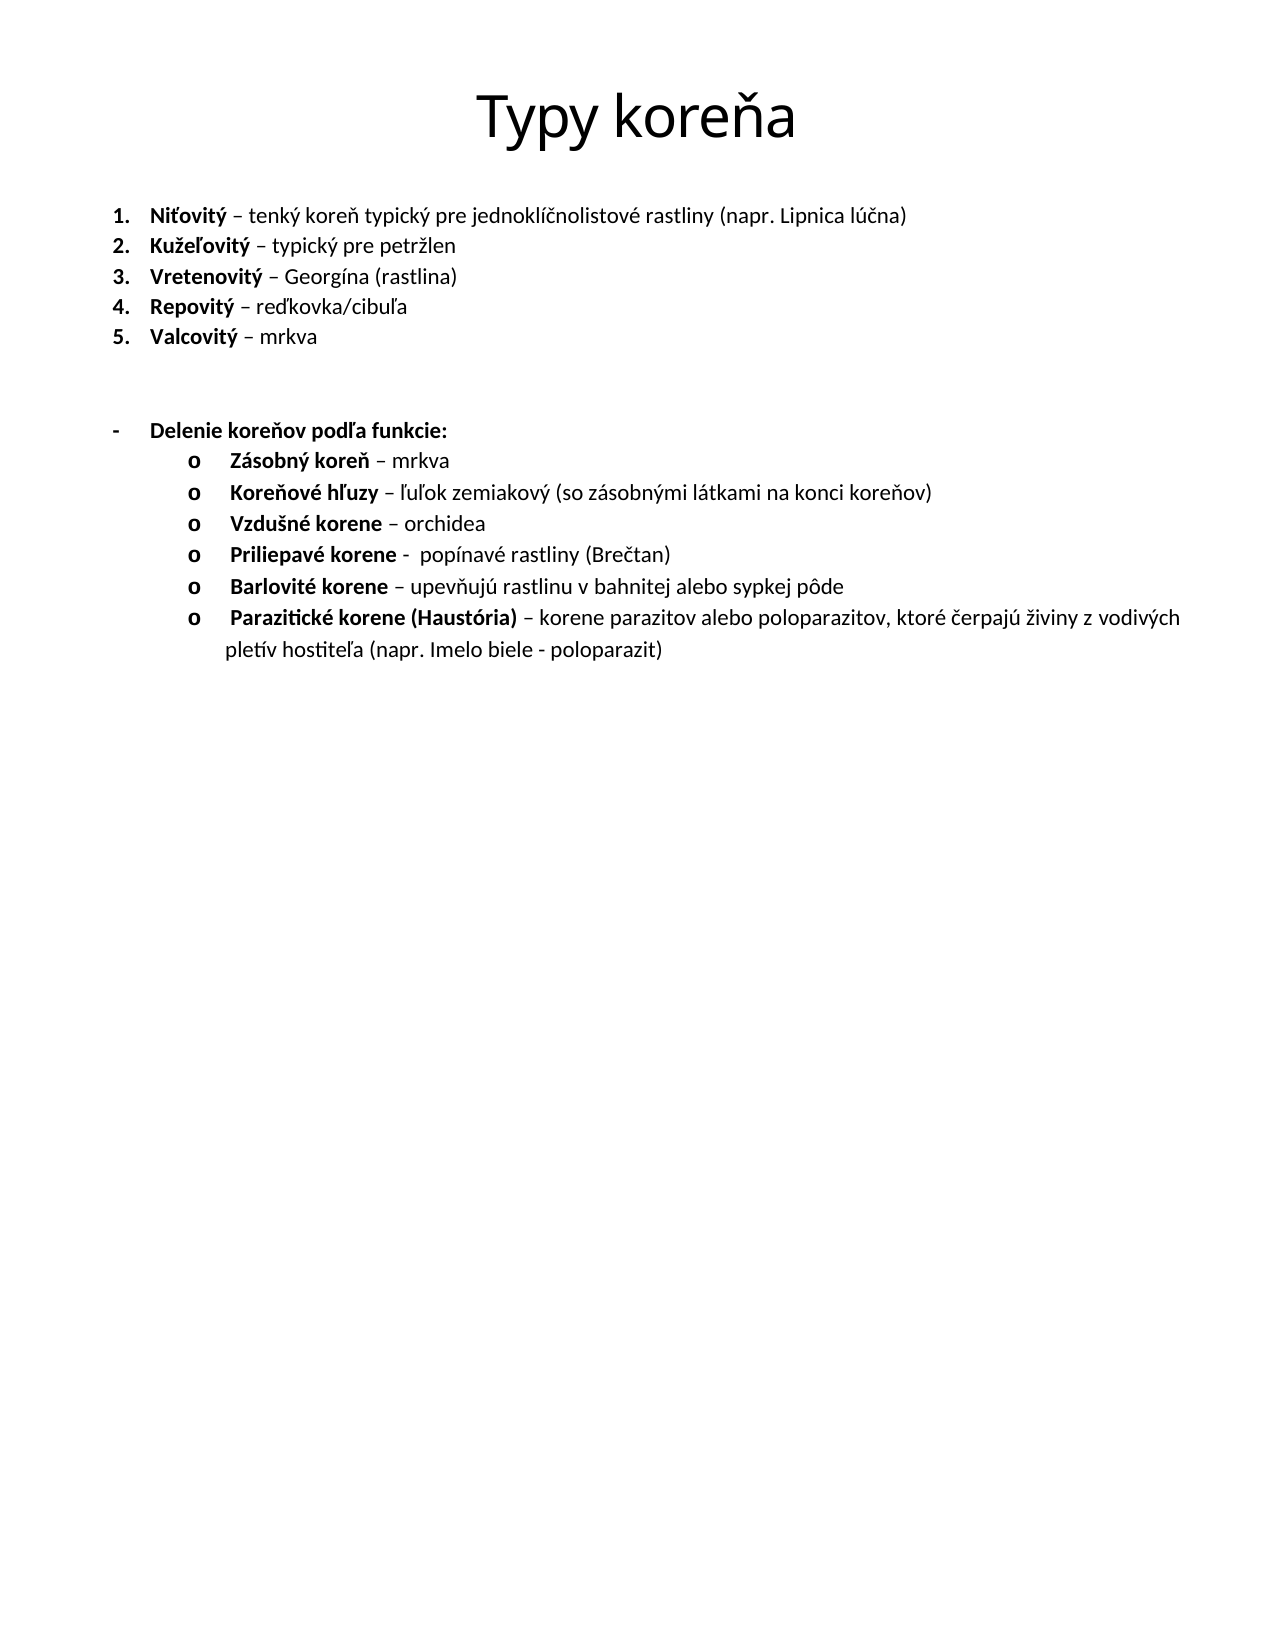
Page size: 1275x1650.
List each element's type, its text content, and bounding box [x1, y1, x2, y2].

list Vzdušné korene – orchidea [187, 509, 1200, 538]
list Barlovité korene – upevňujú rastlinu v bahnitej alebo sypkej pôde [187, 572, 1200, 601]
list Vretenovitý – Georgína (rastlina) [112, 262, 1200, 290]
title Typy koreňa [75, 75, 1200, 154]
list Kužeľovitý – typický pre petržlen [112, 232, 1200, 259]
list Priliepavé korene - popínavé rastliny (Brečtan) [187, 541, 1200, 570]
list Parazitické korene (Haustória) – korene parazitov alebo poloparazitov, ktoré čerpajú živiny z vodivých pletív hostiteľa (napr. Imelo biele - poloparazit) [187, 603, 1200, 663]
list Repovitý – reďkovka/cibuľa [112, 292, 1200, 320]
list Delenie koreňov podľa funkcie: [112, 416, 1200, 444]
list Zásobný koreň – mrkva [187, 446, 1200, 475]
list Koreňové hľuzy – ľuľok zemiakový (so zásobnými látkami na konci koreňov) [187, 478, 1200, 507]
list Valcovitý – mrkva [112, 322, 1200, 350]
list Niťovitý – tenký koreň typický pre jednoklíčnolistové rastliny (napr. Lipnica lúčna) [112, 201, 1200, 229]
